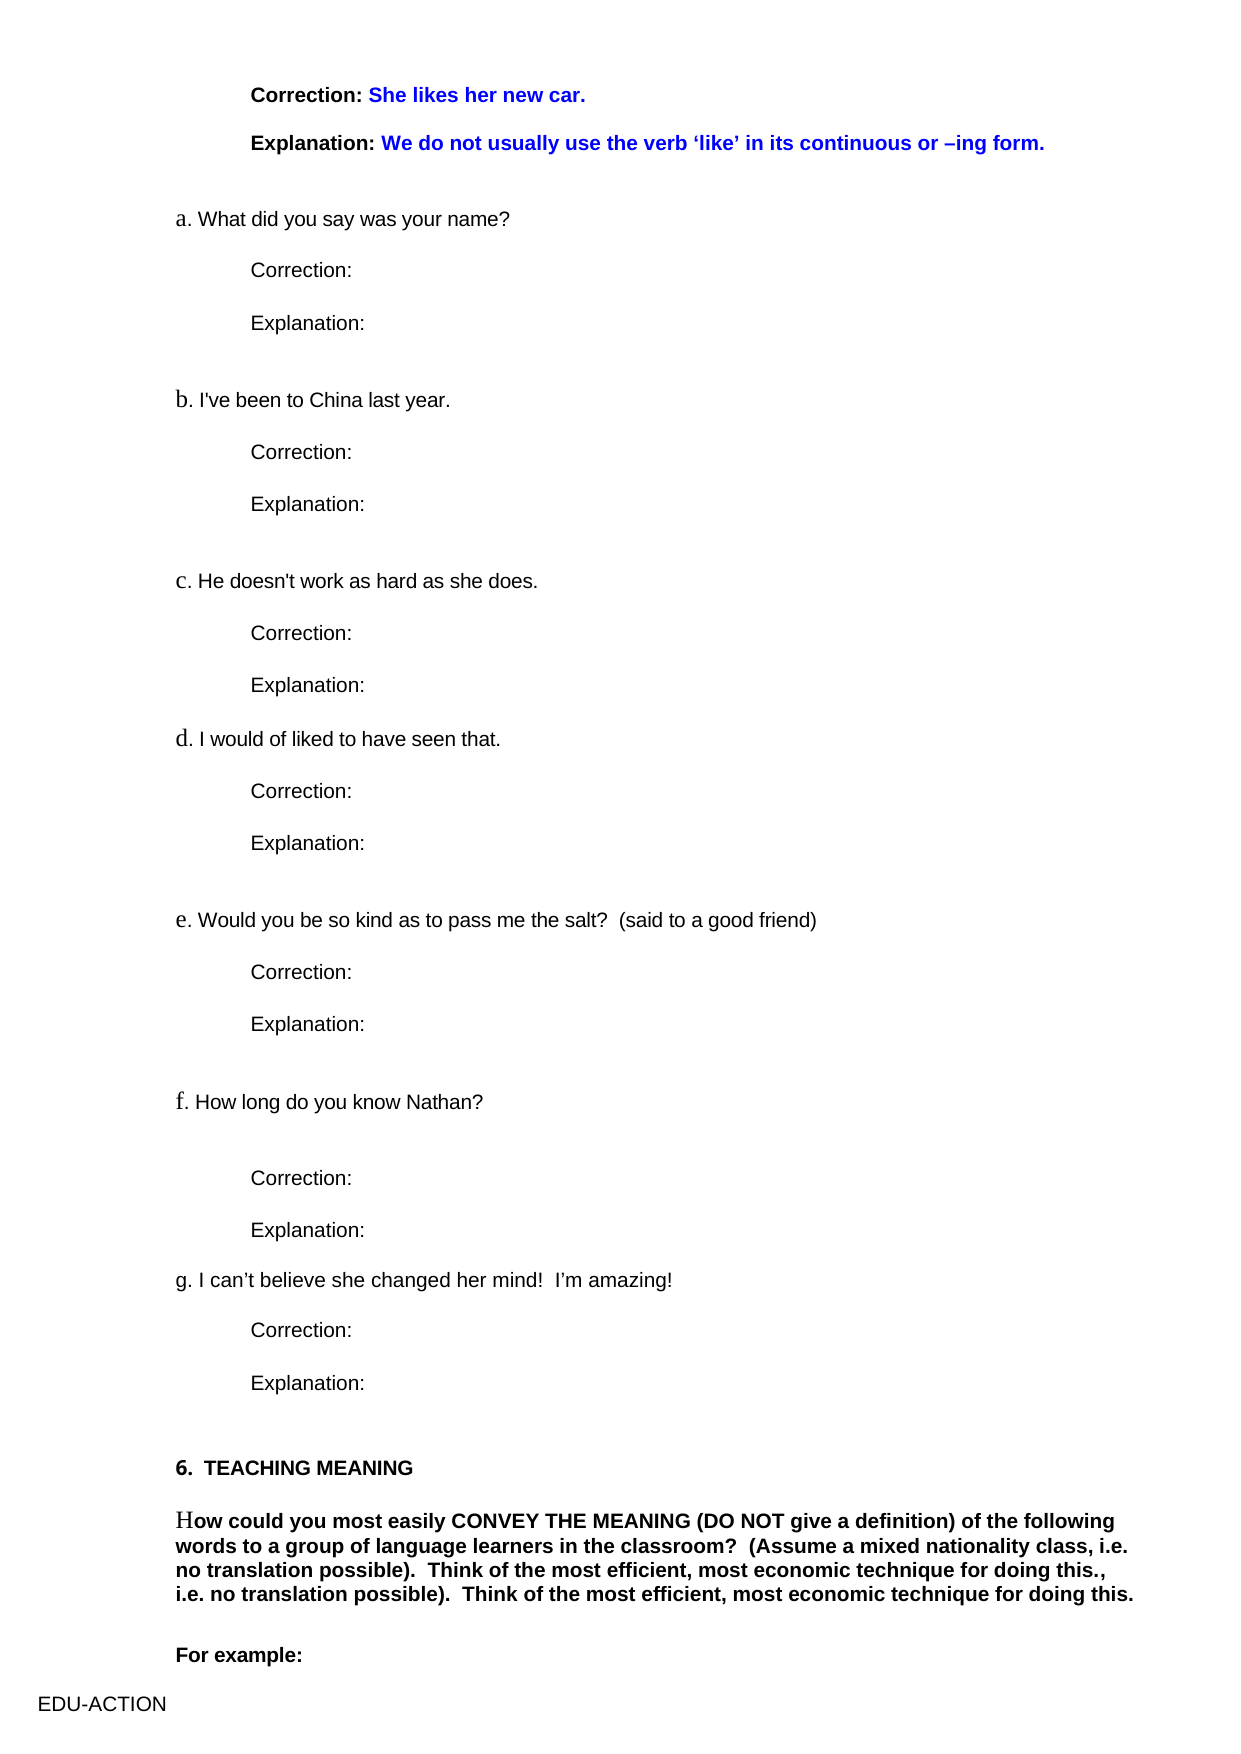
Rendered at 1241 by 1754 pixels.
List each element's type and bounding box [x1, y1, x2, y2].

table_cell [56, 59, 1240, 1666]
